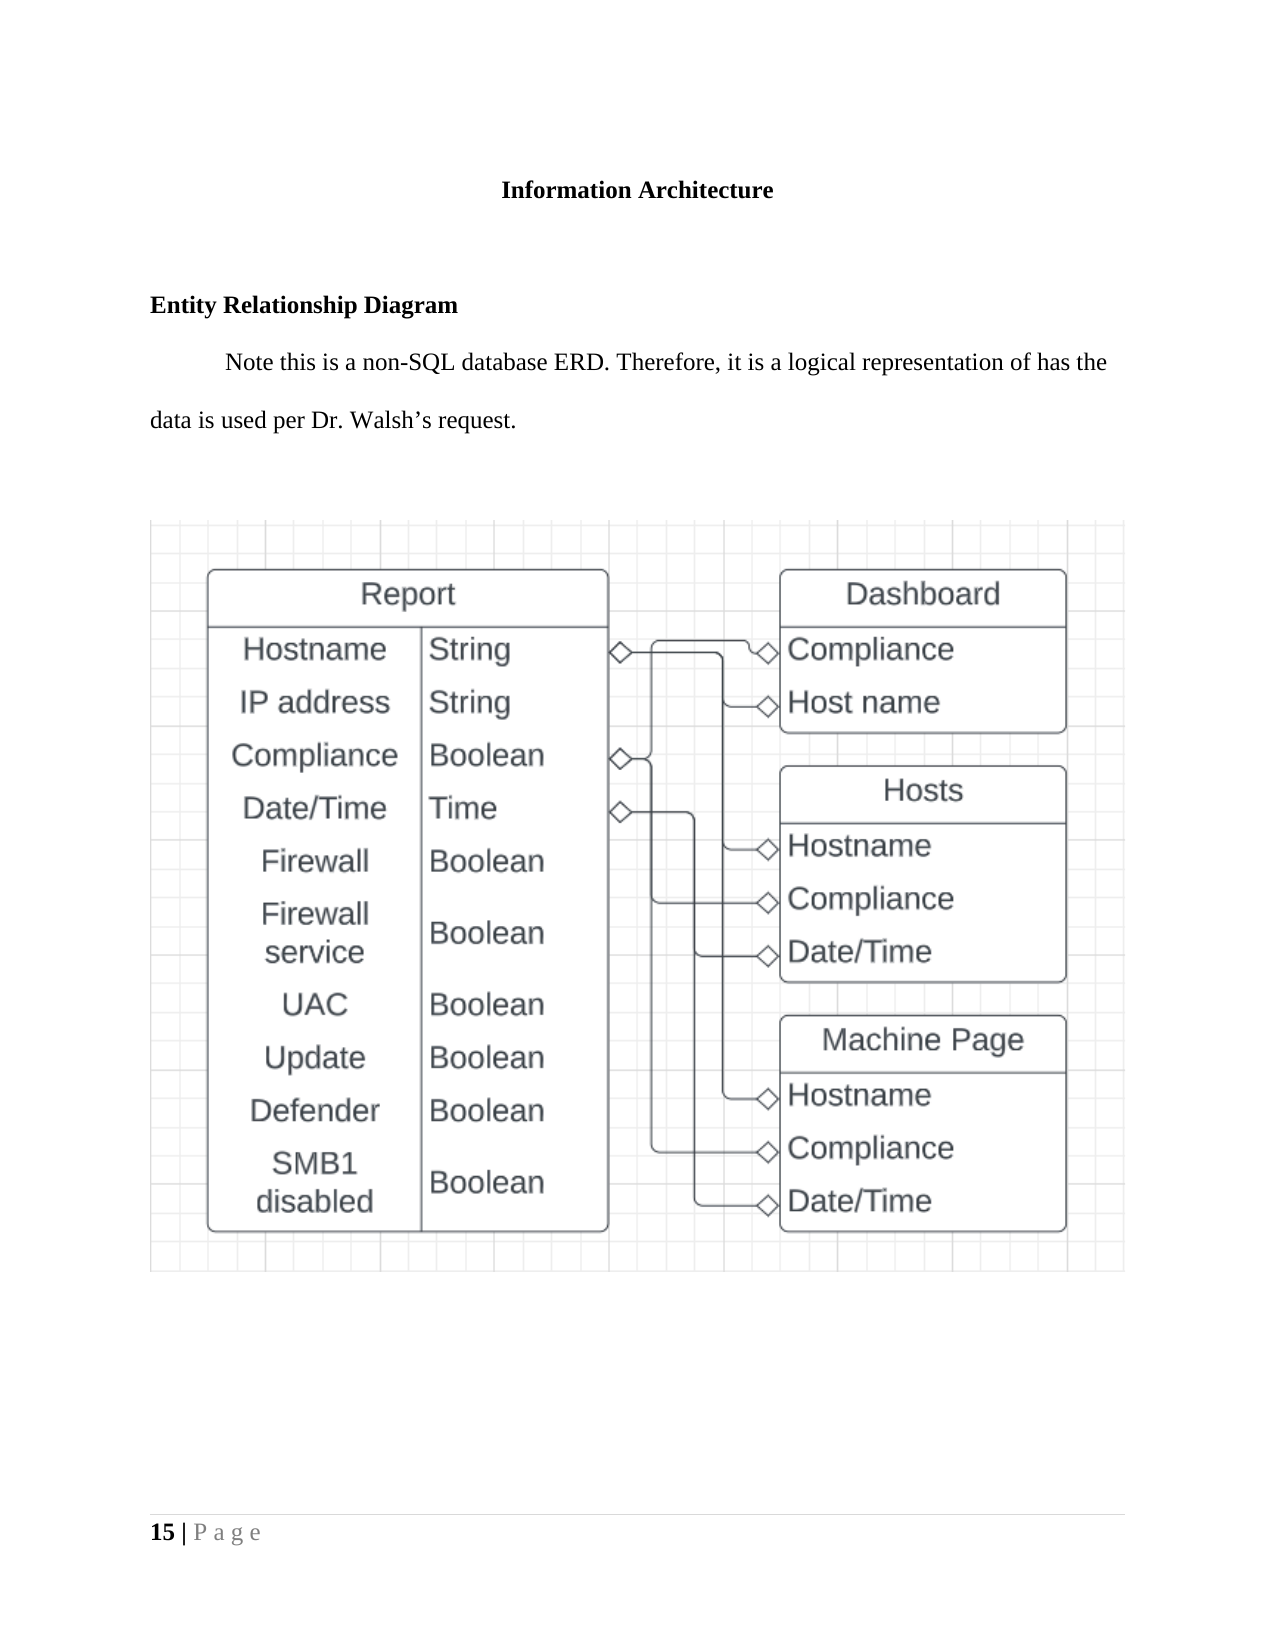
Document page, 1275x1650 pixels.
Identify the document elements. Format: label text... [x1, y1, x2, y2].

picture [150, 520, 1125, 1272]
text Note this is a non-SQL database ERD. Therefore, it is a logical representation of has the data is used per Dr. Walsh’s request. [150, 347, 1125, 434]
subtitle Entity Relationship Diagram [150, 290, 1125, 319]
subtitle Information Architecture [150, 175, 1125, 204]
